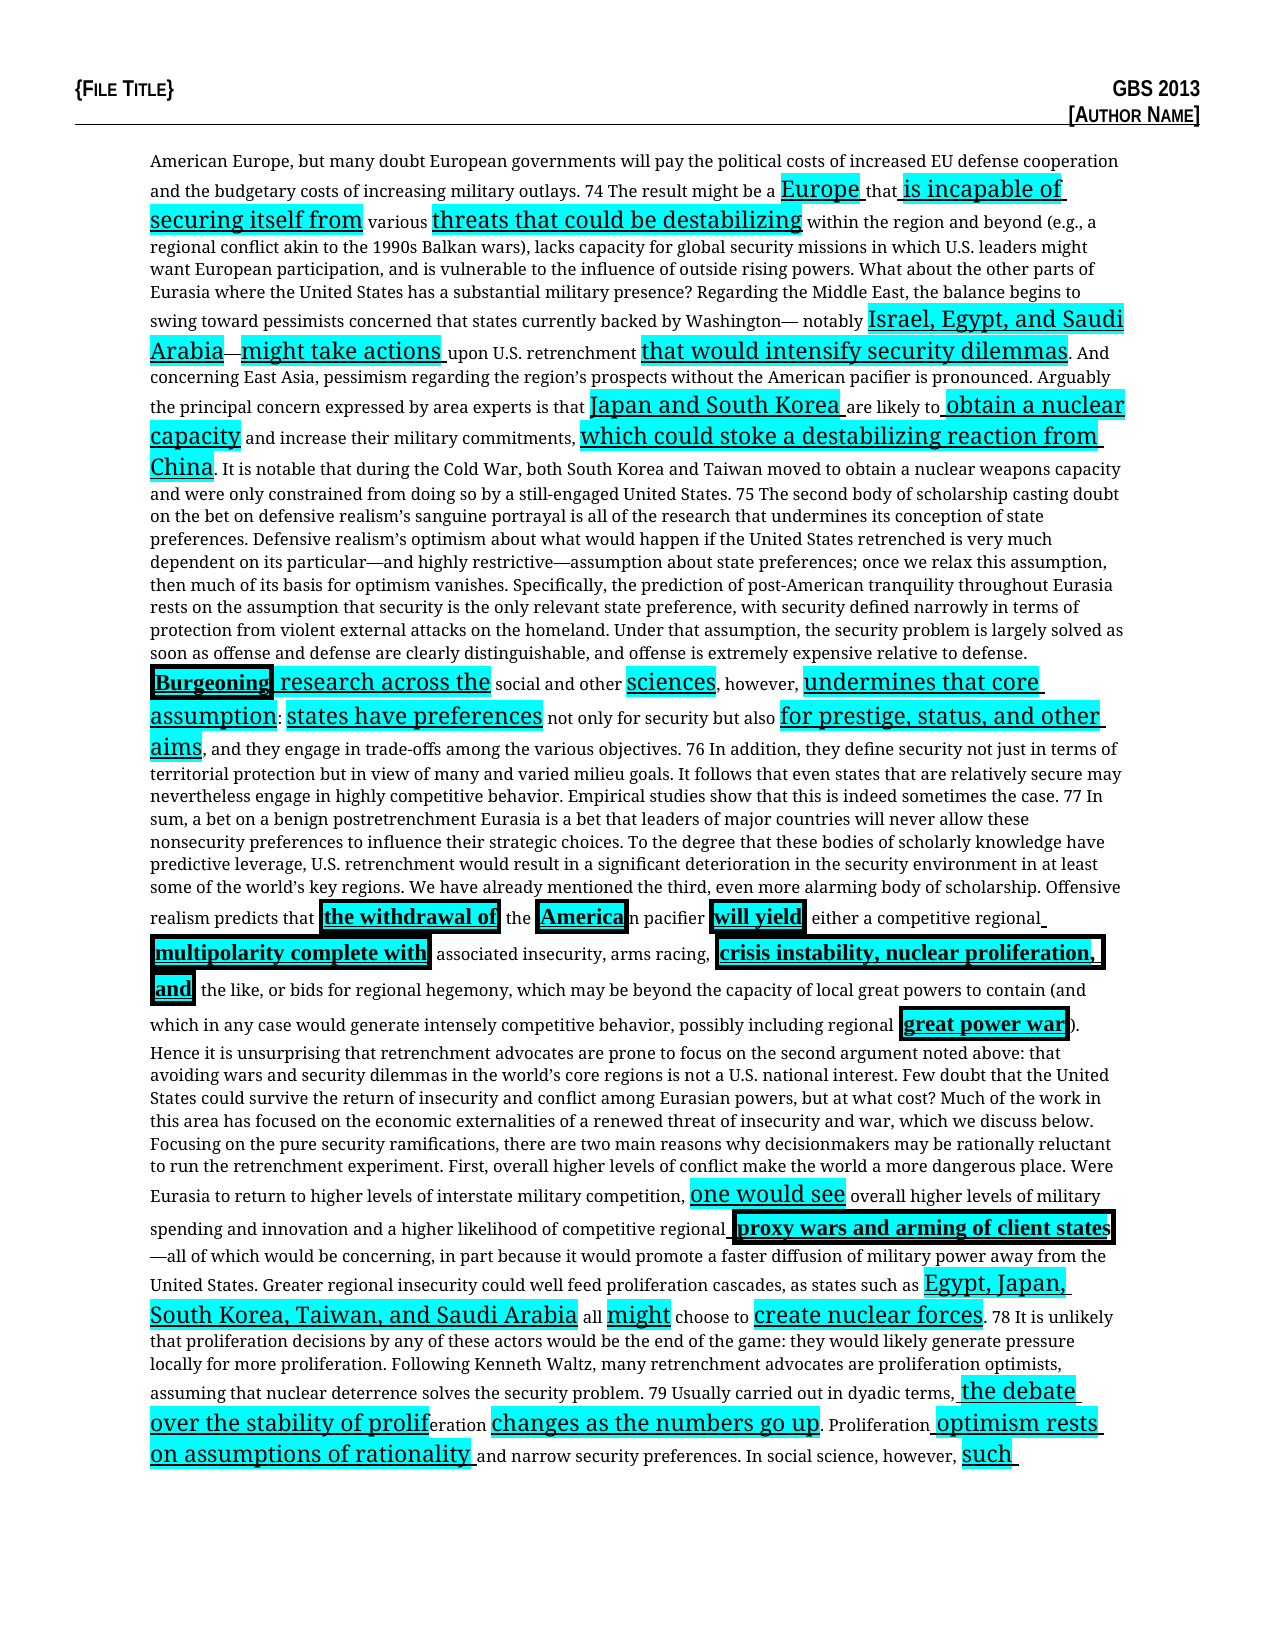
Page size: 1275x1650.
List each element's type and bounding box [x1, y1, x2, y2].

text [150, 150, 1125, 1469]
